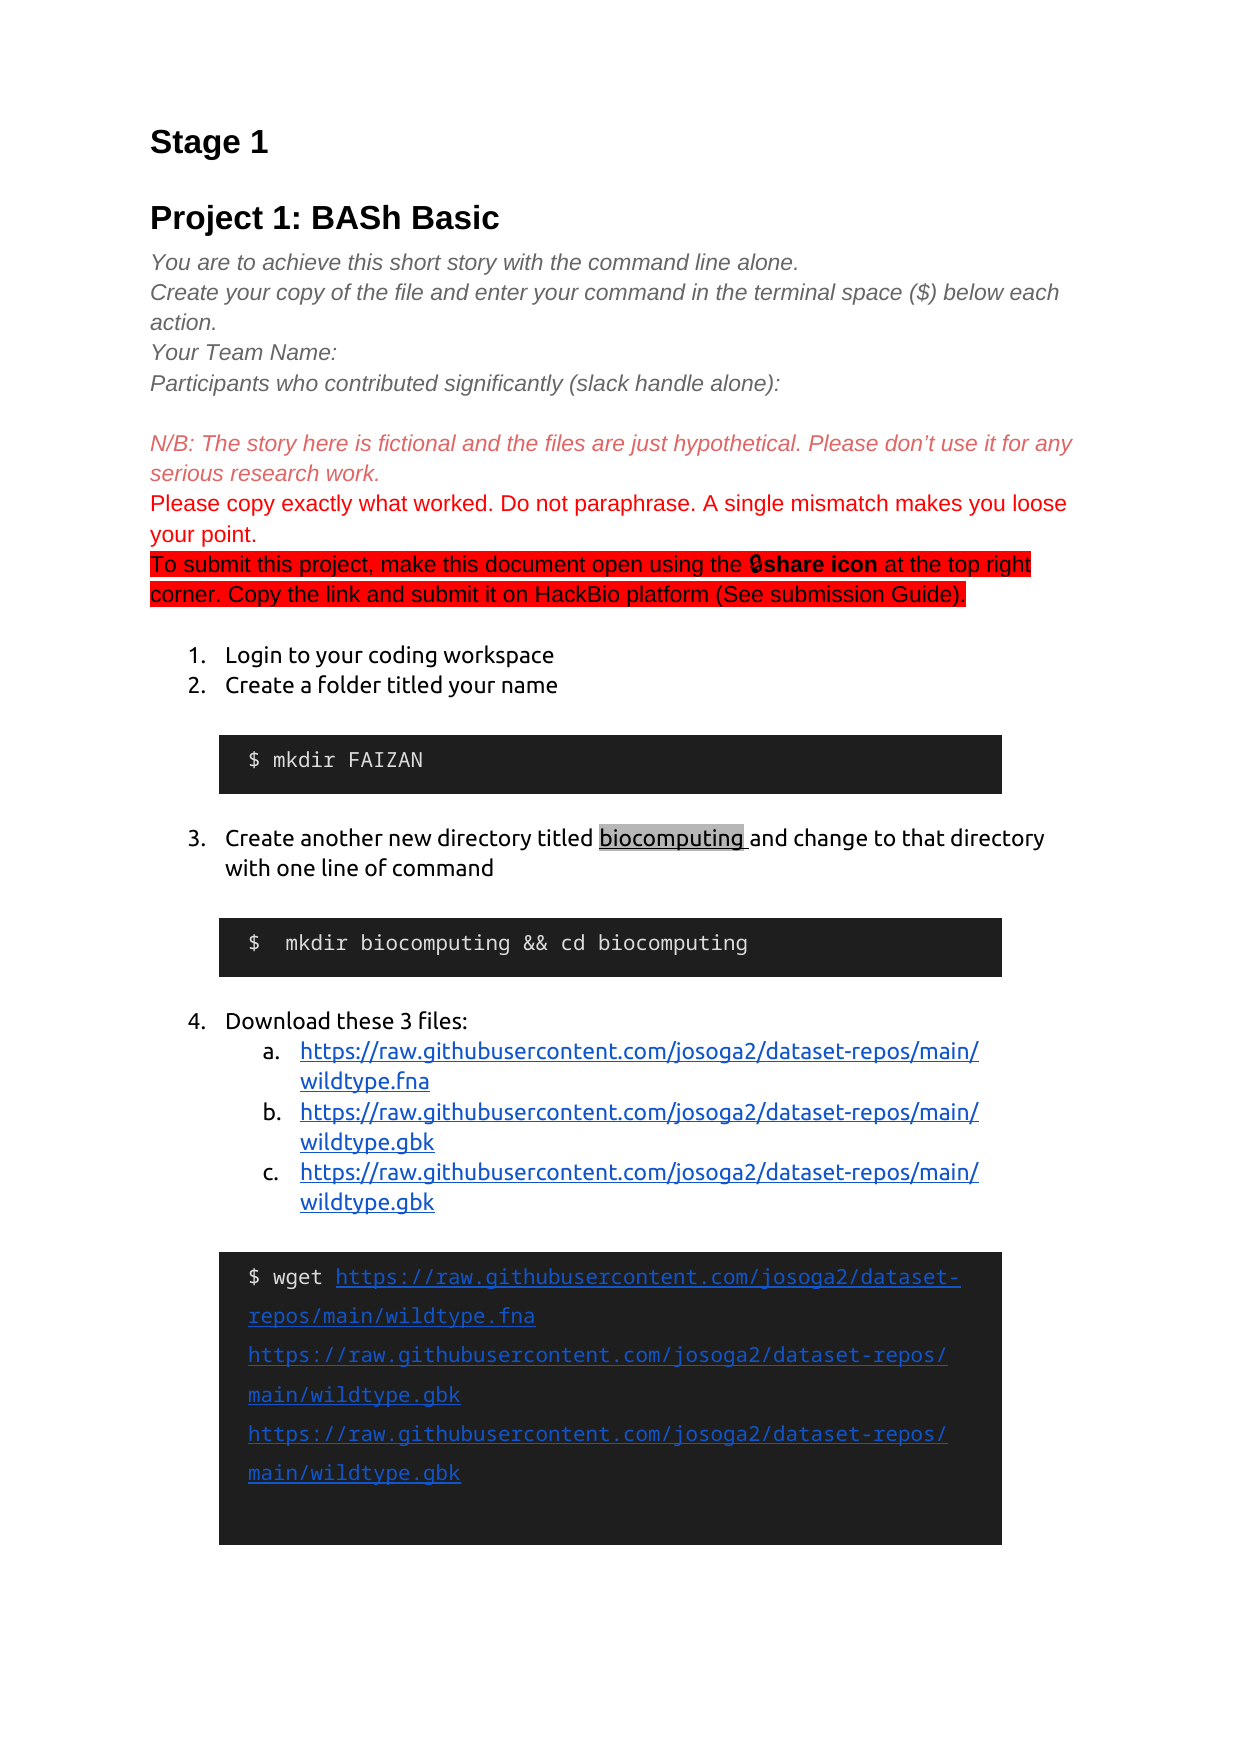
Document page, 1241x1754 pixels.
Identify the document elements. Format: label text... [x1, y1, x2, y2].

list https://raw.githubusercontent.com/josoga2/dataset-repos/main/wildtype.gbk [262, 1158, 1090, 1215]
list https://raw.githubusercontent.com/josoga2/dataset-repos/main/wildtype.fna [262, 1037, 1090, 1094]
text N/B: The story here is fictional and the files are just hypothetical. Please don’t use it for any serious research work. [150, 430, 1090, 487]
text Please copy exactly what worked. Do not paraphrase. A single mismatch makes you loose your point. [150, 490, 1090, 547]
text You are to achieve this short story with the command line alone. [150, 249, 1090, 275]
subtitle Stage 1 [150, 122, 1090, 160]
list https://raw.githubusercontent.com/josoga2/dataset-repos/main/wildtype.gbk [262, 1098, 1090, 1154]
text Your Team Name: [150, 339, 1090, 366]
table_header $ mkdir FAIZAN [219, 735, 1002, 794]
subtitle Project 1: BASh Basic [150, 198, 1090, 236]
list Create another new directory titled biocomputing and change to that directory with one line of command [187, 824, 1090, 881]
list Login to your coding workspace [187, 641, 1090, 668]
list Create a folder titled your name [187, 672, 1090, 698]
text Create your copy of the file and enter your command in the terminal space ($) below each action. [150, 279, 1090, 336]
text To submit this project, make this document open using the 🔒share icon at the top right corner. Copy the link and submit it on HackBio platform (See submission Guide). [150, 551, 1090, 607]
table_header $ wget https://raw.githubusercontent.com/josoga2/dataset-repos/main/wildtype.fna https://raw.githubusercontent.com/josoga2/dataset-repos/main/wildtype.gbk https://raw.githubusercontent.com/josoga2/dataset-repos/main/wildtype.gbk [219, 1252, 1002, 1545]
text Participants who contributed significantly (slack handle alone): [150, 369, 1090, 396]
list Download these 3 files: [187, 1007, 1090, 1034]
table_header $ mkdir biocomputing && cd biocomputing [219, 918, 1002, 977]
